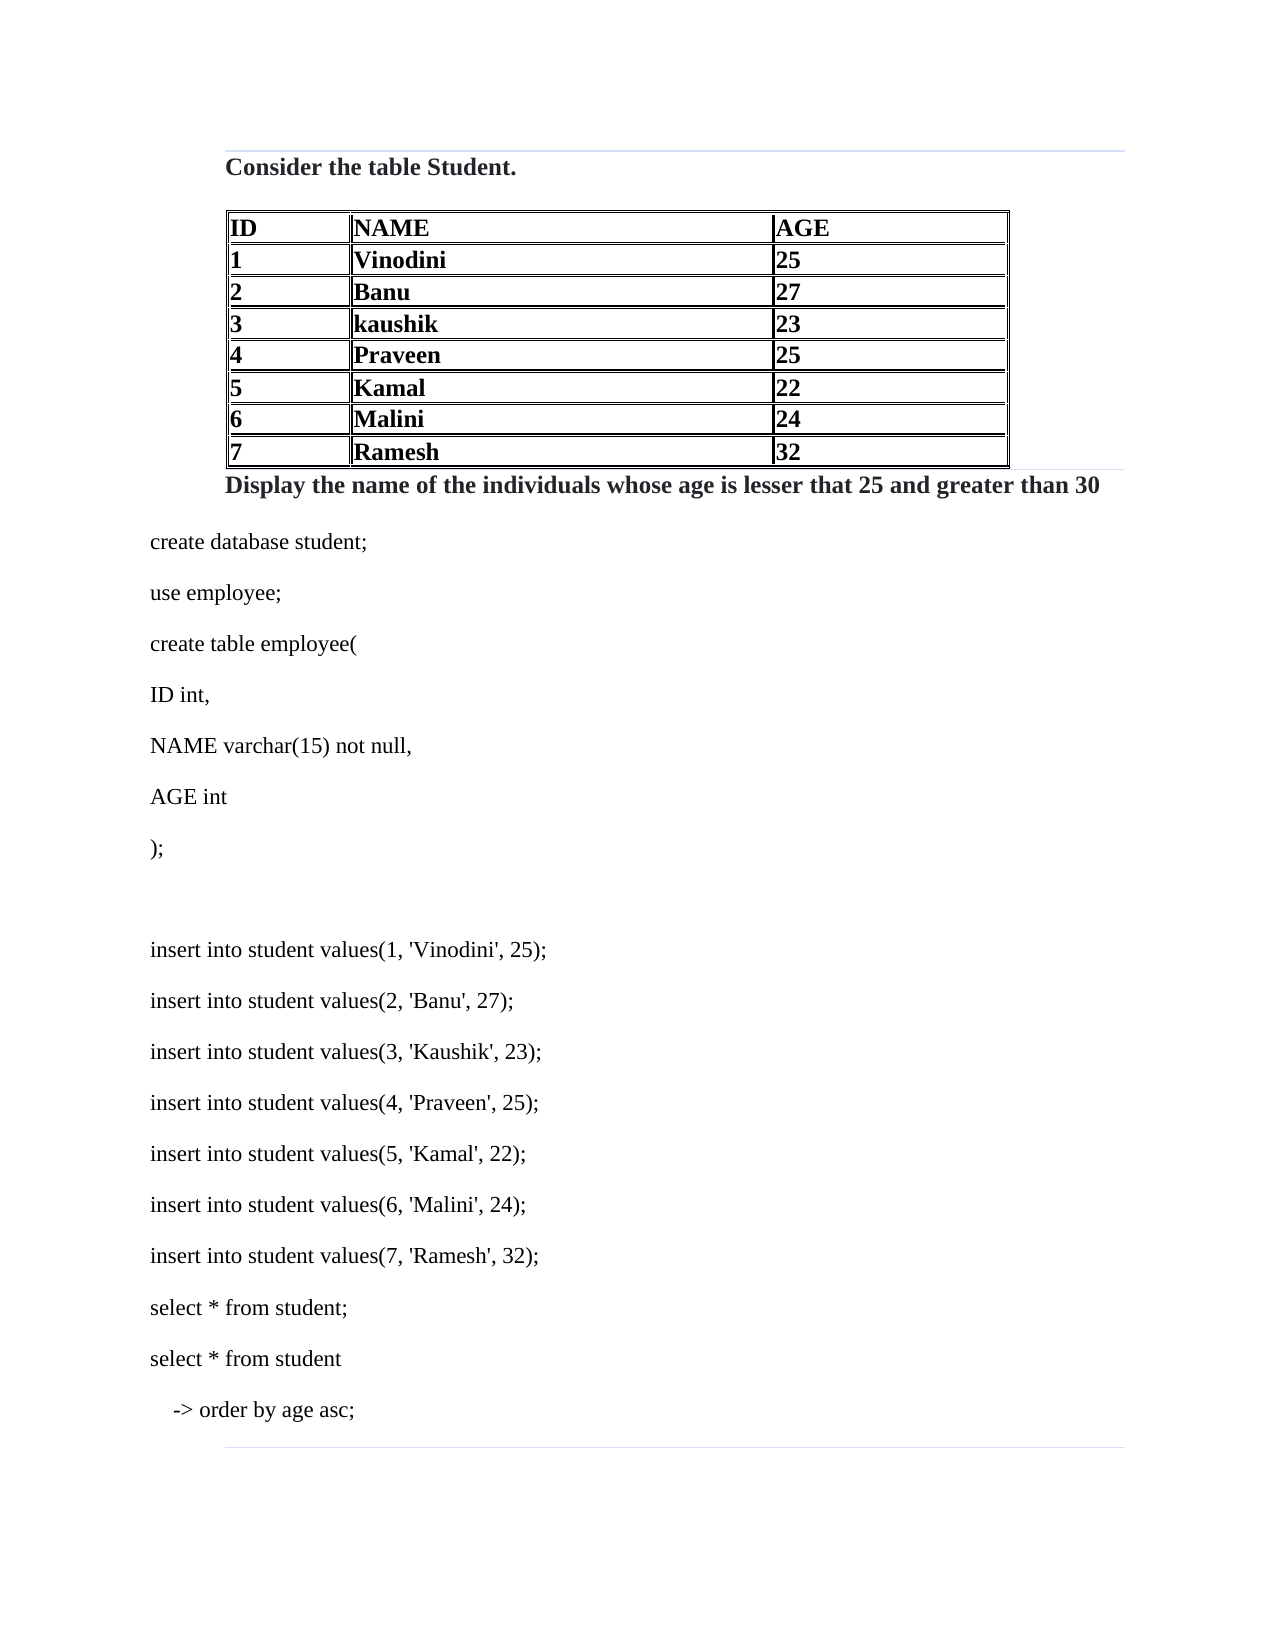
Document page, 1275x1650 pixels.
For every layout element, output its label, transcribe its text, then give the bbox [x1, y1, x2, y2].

text select * from student [150, 1345, 1125, 1371]
text ID int, [150, 681, 1125, 707]
text create table employee( [150, 630, 1125, 656]
table_cell 5 [229, 369, 349, 401]
text NAME varchar(15) not null, [150, 732, 1125, 758]
table_cell 3 [229, 305, 349, 337]
text Consider the table Student. [225, 152, 1125, 180]
table_cell 23 [775, 305, 1007, 337]
text insert into student values(3, 'Kaushik', 23); [150, 1038, 1125, 1065]
table_cell 27 [775, 274, 1007, 305]
table_cell Banu [353, 277, 772, 305]
table_cell 6 [229, 401, 349, 433]
table_cell 2 [229, 274, 349, 305]
text use employee; [150, 579, 1125, 605]
table_header ID [229, 211, 351, 241]
table_cell Malini [353, 405, 772, 433]
table_cell 7 [229, 433, 351, 465]
table_cell kaushik [353, 309, 772, 337]
text create database student; [150, 528, 1125, 554]
table_cell Kamal [353, 373, 772, 401]
text select * from student; [150, 1294, 1125, 1320]
table_header NAME [351, 213, 773, 241]
text insert into student values(1, 'Vinodini', 25); [150, 936, 1125, 963]
table_cell Vinodini [353, 245, 772, 273]
text insert into student values(4, 'Praveen', 25); [150, 1089, 1125, 1116]
table_cell Ramesh [351, 437, 773, 465]
table_cell 25 [775, 241, 1007, 273]
text Display the name of the individuals whose age is lesser that 25 and greater than 30 [225, 470, 1125, 499]
text insert into student values(7, 'Ramesh', 32); [150, 1243, 1125, 1269]
table_cell 32 [773, 433, 1007, 465]
table_cell 24 [775, 401, 1007, 433]
text AGE int [150, 783, 1125, 809]
text insert into student values(5, 'Kamal', 22); [150, 1141, 1125, 1167]
table_cell Praveen [353, 341, 772, 369]
text -> order by age asc; [150, 1396, 1125, 1422]
text insert into student values(2, 'Banu', 27); [150, 987, 1125, 1014]
table_cell 4 [229, 338, 349, 369]
table_cell 25 [775, 338, 1007, 369]
text insert into student values(6, 'Malini', 24); [150, 1192, 1125, 1218]
table_header AGE [773, 213, 1007, 241]
text ); [150, 834, 1125, 861]
table_cell 22 [775, 369, 1007, 401]
table_cell 1 [229, 241, 349, 273]
